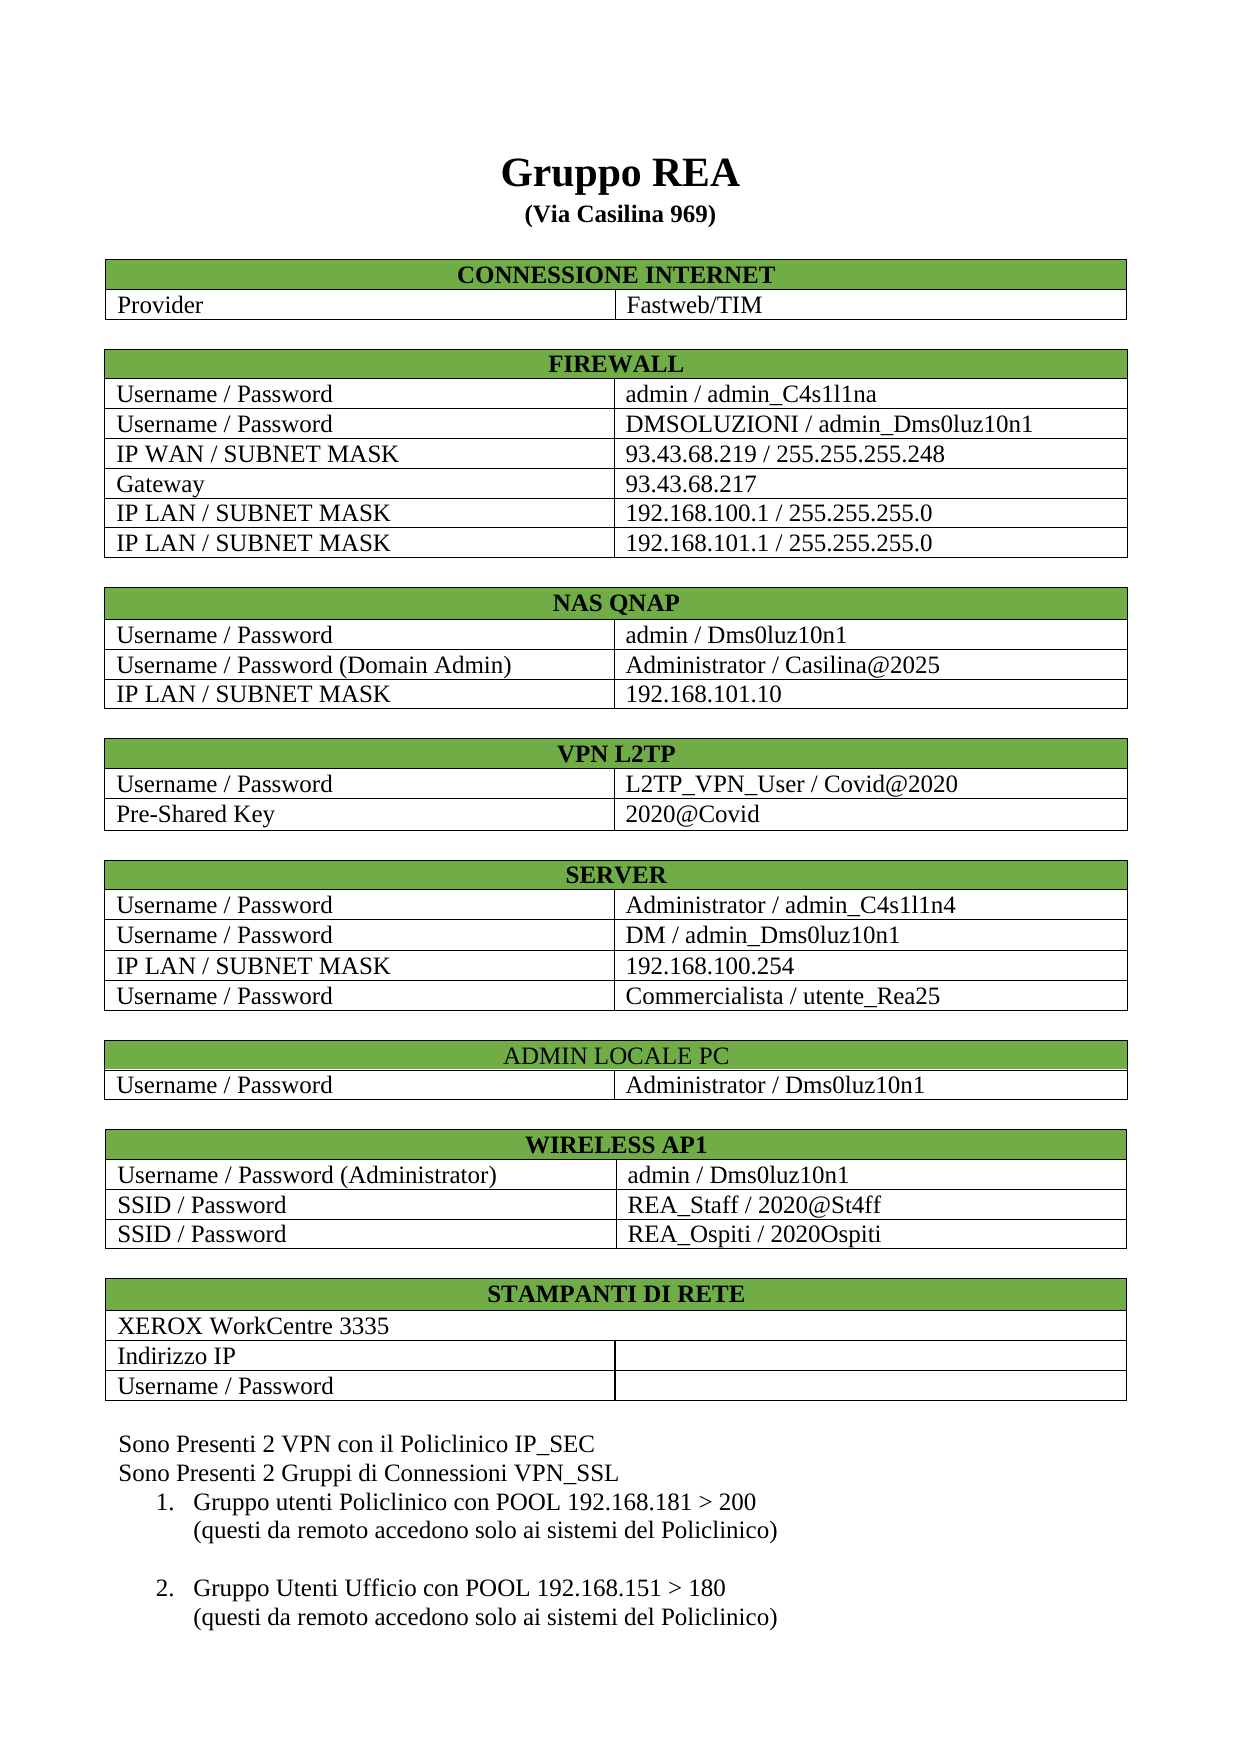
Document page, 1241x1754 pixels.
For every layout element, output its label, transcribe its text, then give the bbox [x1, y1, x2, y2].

table_header WIRELESS AP1 [106, 1130, 1126, 1159]
table_cell Gateway [105, 469, 614, 497]
table_cell REA_Staff / 2020@St4ff [617, 1190, 1126, 1218]
table_cell L2TP_VPN_User / Covid@2020 [615, 769, 1127, 798]
table_cell Username / Password [105, 620, 614, 649]
table_cell Provider [106, 290, 615, 319]
list Gruppo utenti Policlinico con POOL 192.168.181 > 200 [156, 1487, 1122, 1516]
table_cell Administrator / Dms0luz10n1 [615, 1071, 1127, 1099]
table_cell Pre-Shared Key [105, 799, 614, 830]
table_header NAS QNAP [105, 588, 1127, 619]
list (questi da remoto accedono solo ai sistemi del Policlinico) [193, 1516, 1122, 1544]
table_cell Username / Password (Administrator) [106, 1160, 616, 1189]
table_cell Username / Password [105, 769, 614, 798]
table_cell admin / Dms0luz10n1 [615, 620, 1127, 649]
text Gruppo REA [118, 148, 1122, 196]
table_cell [616, 1371, 1126, 1399]
table_header CONNESSIONE INTERNET [106, 260, 1126, 289]
text Sono Presenti 2 Gruppi di Connessioni VPN_SSL [118, 1458, 1122, 1487]
table_cell admin / Dms0luz10n1 [617, 1160, 1126, 1189]
table_cell admin / admin_C4s1l1na [615, 379, 1127, 408]
text Sono Presenti 2 VPN con il Policlinico IP_SEC [118, 1429, 1122, 1458]
table_cell IP LAN / SUBNET MASK [105, 528, 614, 557]
table_cell Username / Password [105, 1071, 614, 1099]
table_cell IP LAN / SUBNET MASK [105, 951, 614, 980]
text (Via Casilina 969) [118, 199, 1122, 228]
table_cell 93.43.68.217 [615, 469, 1127, 497]
table_cell Username / Password [105, 379, 614, 408]
table_cell Username / Password [105, 920, 614, 950]
table_cell Fastweb/TIM [616, 290, 1126, 319]
table_cell DMSOLUZIONI / admin_Dms0luz10n1 [615, 409, 1127, 438]
table_header VPN L2TP [105, 739, 1127, 768]
table_cell Username / Password [105, 981, 614, 1010]
table_cell 192.168.101.1 / 255.255.255.0 [615, 528, 1127, 557]
table_cell 192.168.100.254 [615, 951, 1127, 980]
table_cell 93.43.68.219 / 255.255.255.248 [615, 439, 1127, 468]
list (questi da remoto accedono solo ai sistemi del Policlinico) [193, 1602, 1122, 1631]
table_cell Username / Password (Domain Admin) [105, 650, 614, 678]
table_cell Username / Password [106, 1371, 614, 1399]
table_cell IP LAN / SUBNET MASK [105, 499, 614, 527]
table_header FIREWALL [105, 350, 1127, 378]
table_header STAMPANTI DI RETE [106, 1279, 1126, 1310]
table_cell 192.168.101.10 [615, 680, 1127, 708]
table_cell Commercialista / utente_Rea25 [615, 981, 1127, 1010]
table_cell IP LAN / SUBNET MASK [105, 680, 614, 708]
table_cell IP WAN / SUBNET MASK [105, 439, 614, 468]
table_cell SSID / Password [106, 1190, 616, 1218]
list Gruppo Utenti Ufficio con POOL 192.168.151 > 180 [156, 1573, 1122, 1602]
table_cell Username / Password [105, 409, 614, 438]
table_cell Username / Password [105, 890, 614, 919]
table_cell REA_Ospiti / 2020Ospiti [617, 1220, 1126, 1248]
table_cell 192.168.100.1 / 255.255.255.0 [615, 499, 1127, 527]
table_cell SSID / Password [106, 1220, 616, 1248]
table_header ADMIN LOCALE PC [105, 1041, 1127, 1069]
table_cell DM / admin_Dms0luz10n1 [615, 920, 1127, 950]
table_cell 2020@Covid [615, 799, 1127, 830]
table_cell XEROX WorkCentre 3335 [106, 1311, 1126, 1340]
table_cell Administrator / admin_C4s1l1n4 [615, 890, 1127, 919]
table_cell Administrator / Casilina@2025 [615, 650, 1127, 678]
table_cell Indirizzo IP [106, 1341, 614, 1370]
table_cell [616, 1341, 1126, 1370]
table_header SERVER [105, 861, 1127, 889]
